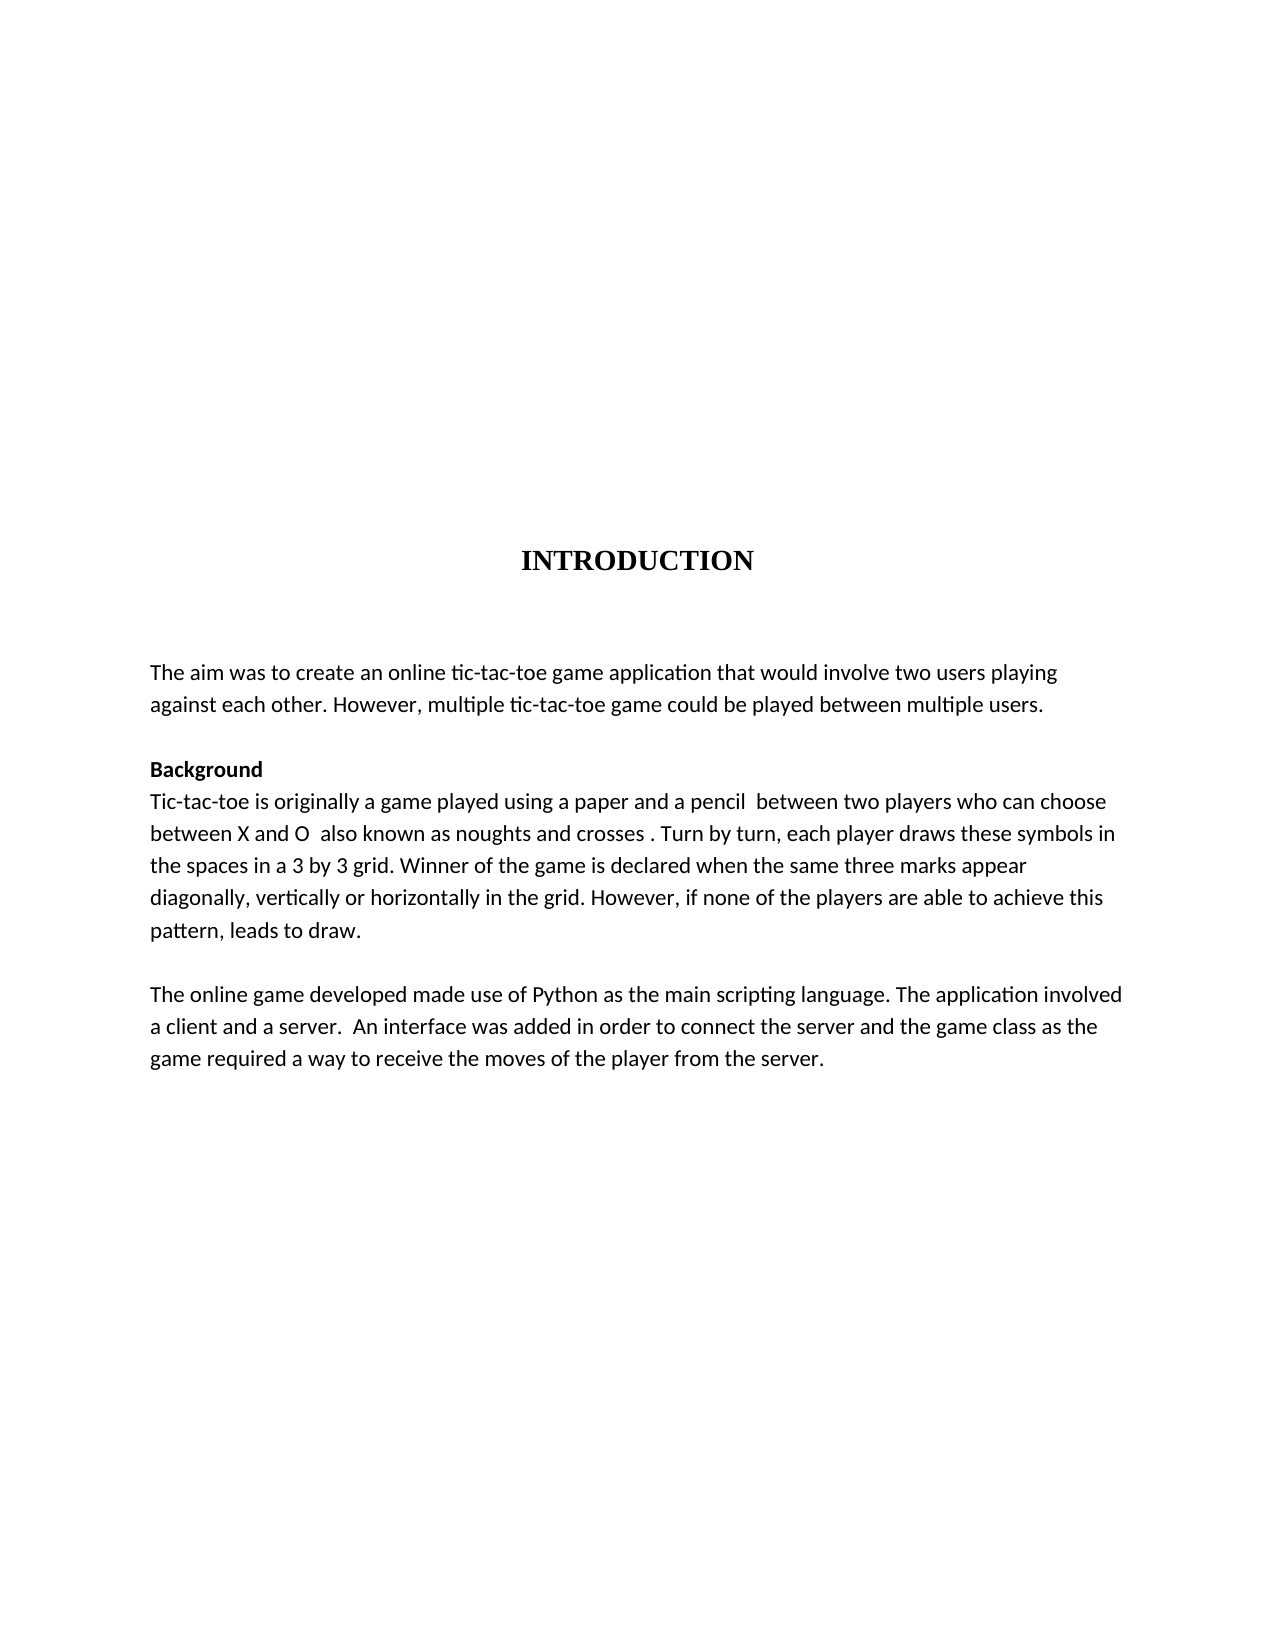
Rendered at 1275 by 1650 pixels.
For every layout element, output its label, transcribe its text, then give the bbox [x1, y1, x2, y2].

text The online game developed made use of Python as the main scripting language. The application involved a client and a server. An interface was added in order to connect the server and the game class as the game required a way to receive the moves of the player from the server. [150, 980, 1125, 1072]
text The aim was to create an online tic-tac-toe game application that would involve two users playing against each other. However, multiple tic-tac-toe game could be played between multiple users. [150, 658, 1125, 718]
text INTRODUCTION [150, 543, 1125, 576]
text Background [150, 755, 1125, 783]
text Tic-tac-toe is originally a game played using a paper and a pencil between two players who can choose between X and O also known as noughts and crosses . Turn by turn, each player draws these symbols in the spaces in a 3 by 3 grid. Winner of the game is declared when the same three marks appear diagonally, vertically or horizontally in the grid. However, if none of the players are able to achieve this pattern, leads to draw. [150, 787, 1125, 944]
